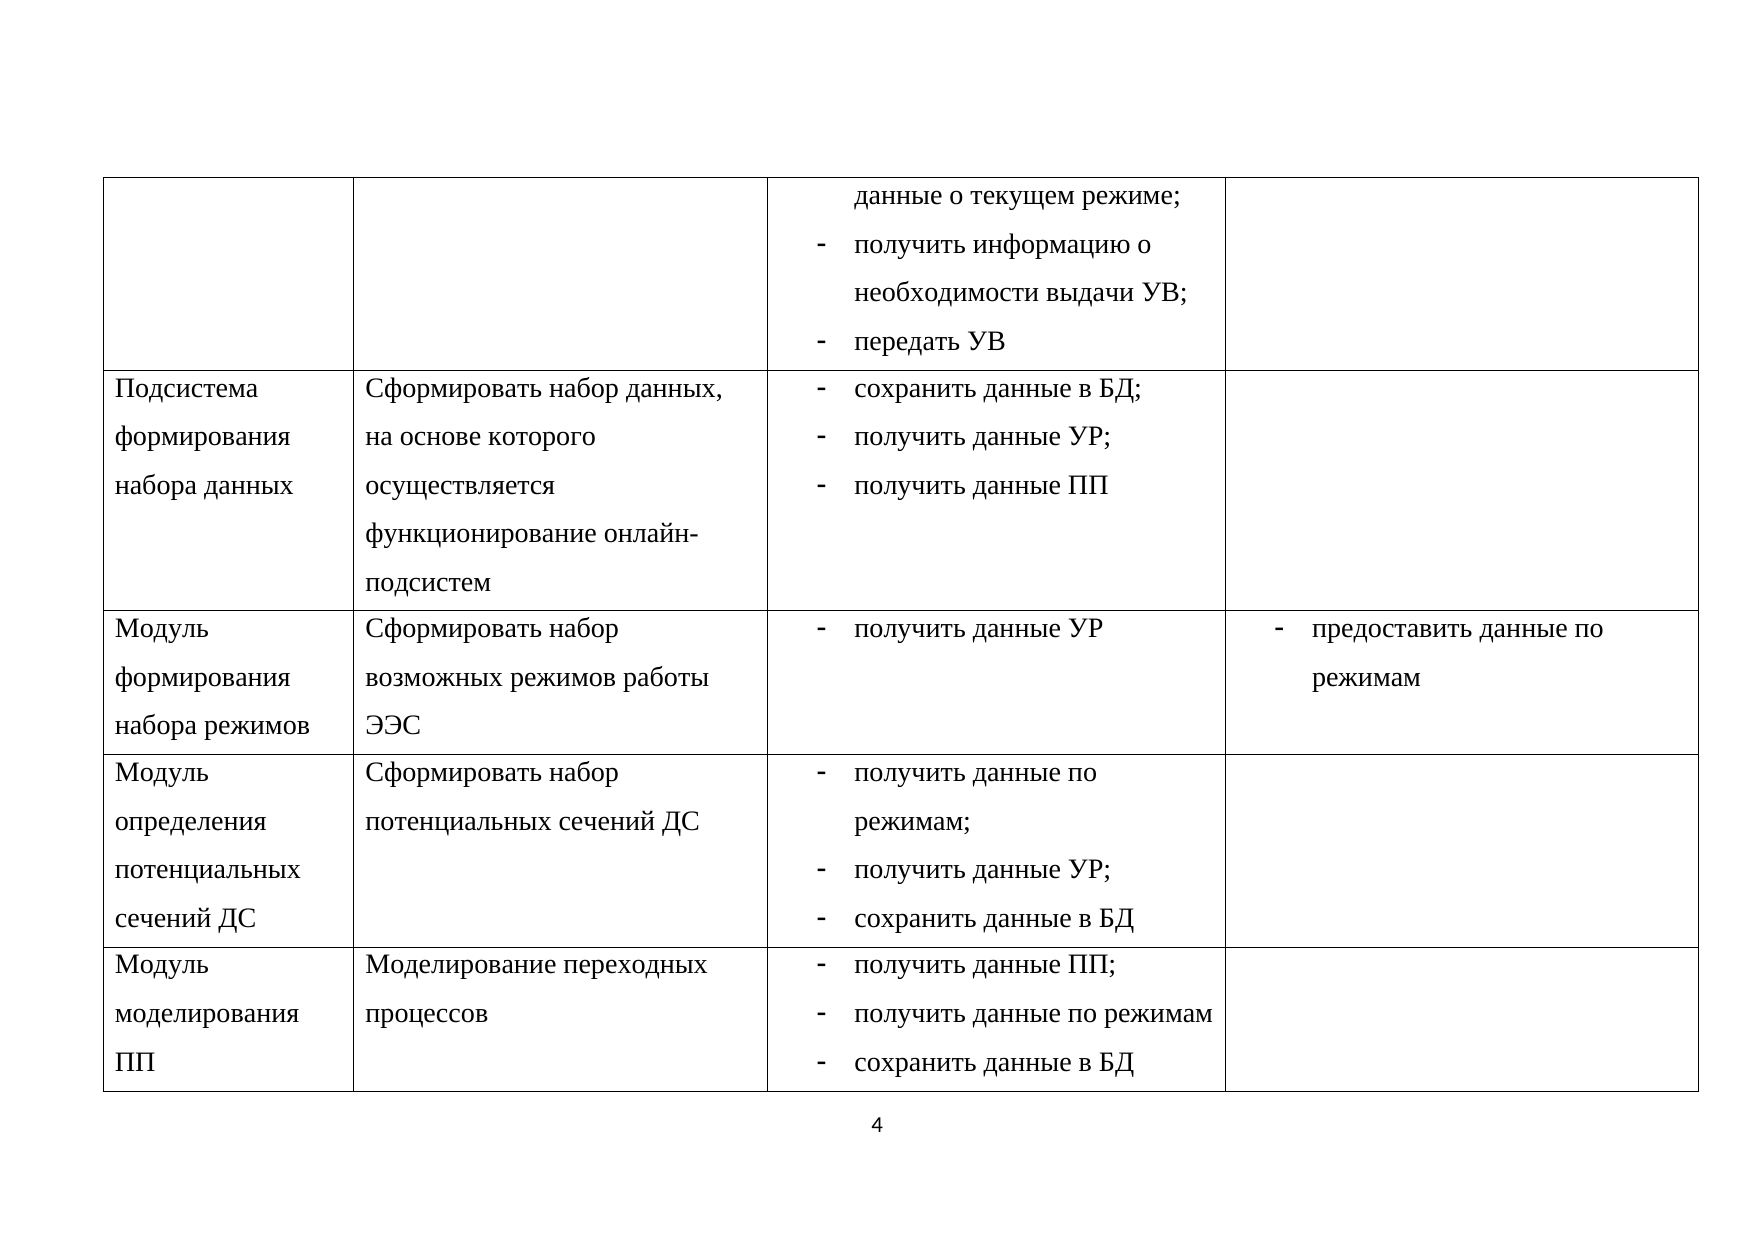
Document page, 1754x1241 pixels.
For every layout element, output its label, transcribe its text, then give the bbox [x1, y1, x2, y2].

table_cell Сформировать набор потенциальных сечений ДС [354, 755, 767, 947]
table_cell сохранить данные в БД; получить данные УР; получить данные ПП [768, 371, 1225, 610]
table_cell Модуль определения потенциальных сечений ДС [104, 755, 353, 947]
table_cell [768, 178, 1225, 369]
table_cell предоставить данные по режимам [1226, 611, 1698, 754]
table_cell [1226, 178, 1698, 369]
table_cell Сформировать набор данных, на основе которого осуществляется функционирование онлайн-подсистем [354, 371, 767, 610]
table_cell [1226, 755, 1698, 947]
table_cell Сформировать набор возможных режимов работы ЭЭС [354, 611, 767, 754]
table_cell Модуль формирования набора режимов [104, 611, 353, 754]
table_cell [1226, 948, 1698, 1091]
table_cell получить данные ПП; получить данные по режимам сохранить данные в БД [768, 948, 1225, 1091]
table_cell Модуль моделирования ПП [104, 948, 353, 1091]
table_cell Моделирование переходных процессов [354, 948, 767, 1091]
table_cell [354, 178, 767, 369]
table_cell [1226, 371, 1698, 610]
table_cell получить данные по режимам; получить данные УР; сохранить данные в БД [768, 755, 1225, 947]
table_cell получить данные УР [768, 611, 1225, 754]
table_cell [104, 178, 353, 369]
table_cell Подсистема формирования набора данных [104, 371, 353, 610]
